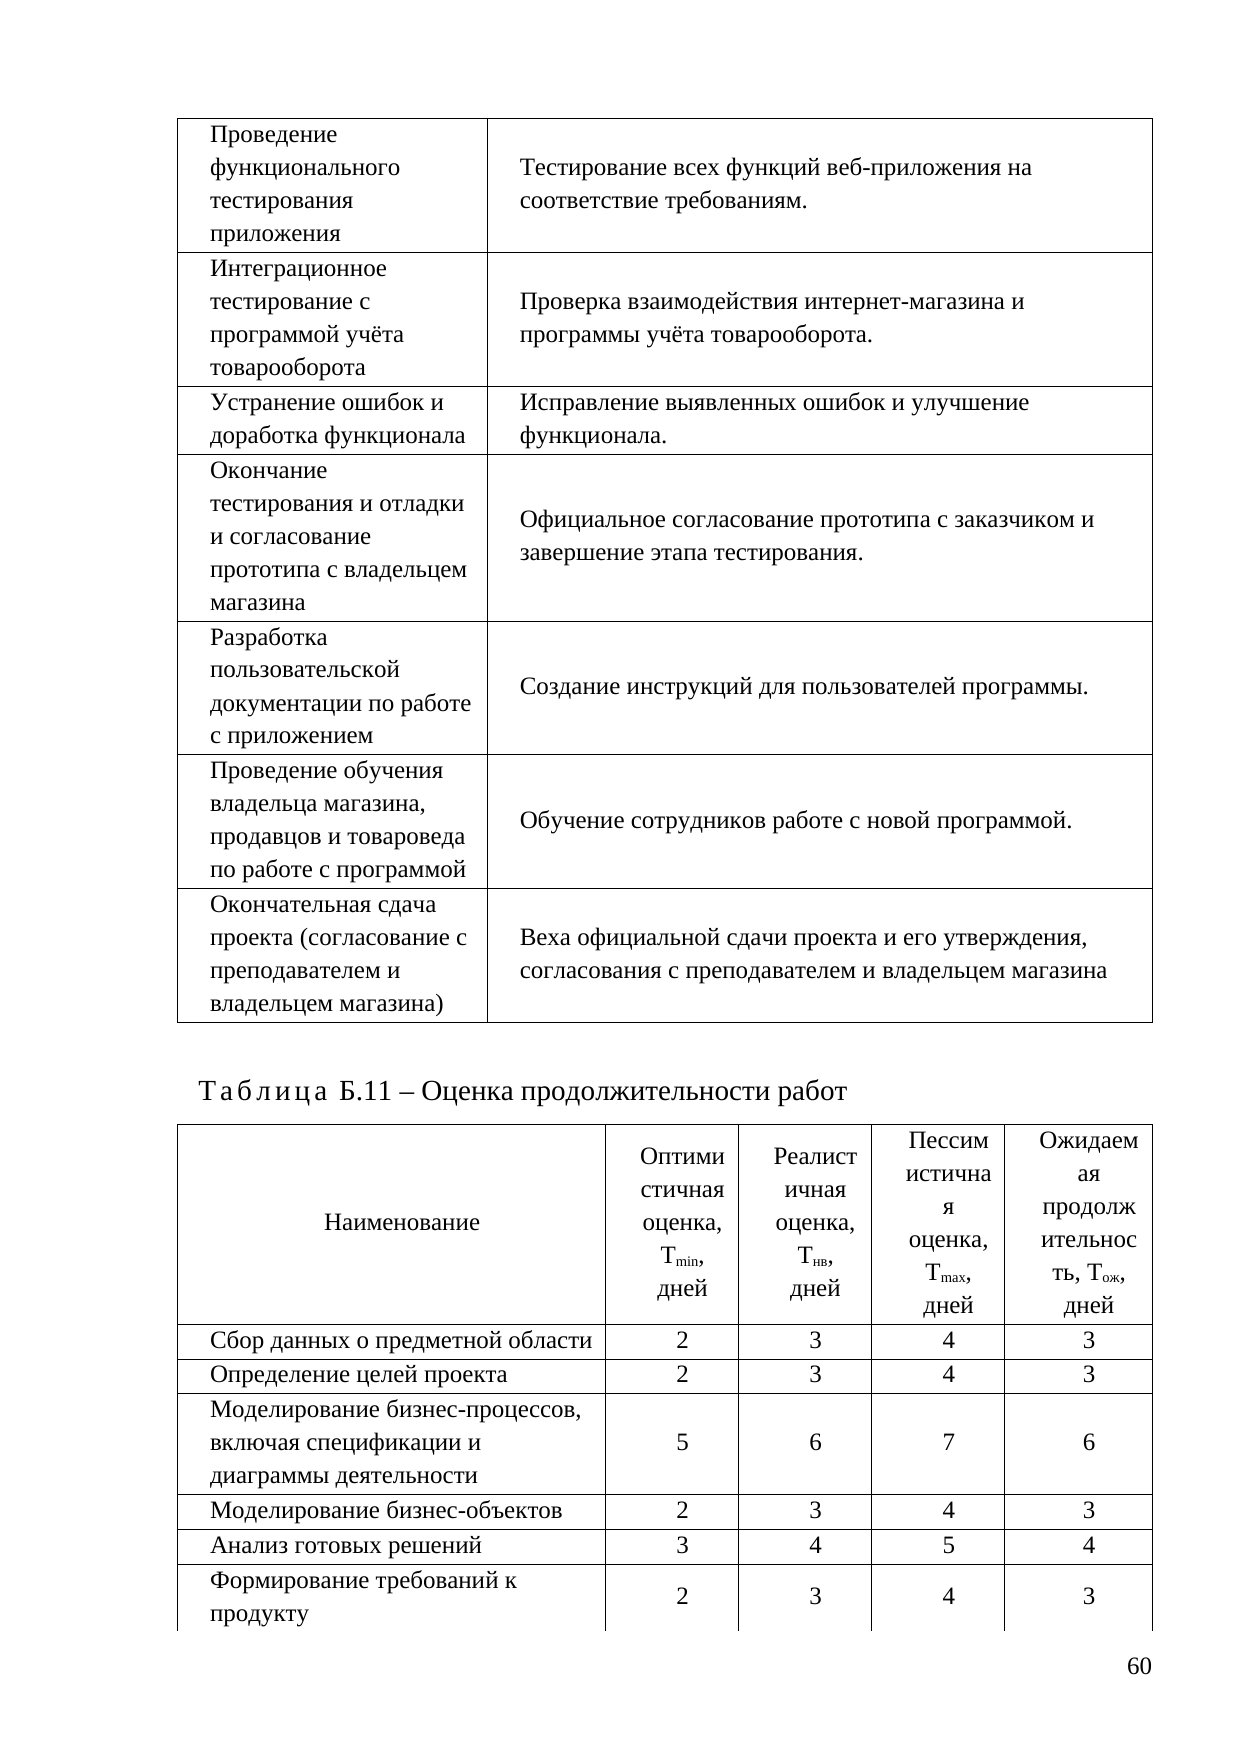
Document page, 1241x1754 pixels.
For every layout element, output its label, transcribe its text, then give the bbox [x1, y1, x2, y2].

table_cell 3 [1005, 1495, 1152, 1529]
table_header Реалистичная оценка, Tнв, дней [739, 1125, 871, 1324]
table_cell Устранение ошибок и доработка функционала [178, 387, 487, 454]
table_cell Исправление выявленных ошибок и улучшение функционала. [488, 387, 1152, 454]
table_cell 2 [606, 1360, 738, 1393]
table_cell Создание инструкций для пользователей программы. [488, 622, 1152, 754]
table_cell 4 [872, 1325, 1004, 1358]
table_cell Сбор данных о предметной области [178, 1325, 605, 1358]
table_cell Обучение сотрудников работе с новой программой. [488, 755, 1152, 888]
table_cell Проведение обучения владельца магазина, продавцов и товароведа по работе с программой [178, 755, 487, 888]
table_header Пессимистичная оценка, Tmax, дней [872, 1125, 1004, 1324]
table_header Ожидаемая продолжительность, Tож, дней [1005, 1125, 1152, 1324]
table_cell Окончание тестирования и отладки и согласование прототипа с владельцем магазина [178, 455, 487, 621]
table_cell 6 [739, 1394, 871, 1494]
table_cell 7 [872, 1394, 1004, 1494]
table_cell 3 [606, 1530, 738, 1564]
table_cell Веха официальной сдачи проекта и его утверждения, согласования с преподавателем и владельцем магазина [488, 889, 1152, 1022]
table_header Оптимистичная оценка, Tmin, дней [606, 1125, 738, 1324]
table_cell 2 [606, 1495, 738, 1529]
table_cell Тестирование всех функций веб-приложения на соответствие требованиям. [488, 119, 1152, 252]
text Таблица Б.11 – Оценка продолжительности работ [198, 1073, 1152, 1107]
table_cell 3 [739, 1565, 871, 1631]
table_cell Формирование требований к продукту [178, 1565, 605, 1631]
table_cell 4 [1005, 1530, 1152, 1564]
table_header Наименование [178, 1125, 605, 1324]
table_cell 3 [739, 1360, 871, 1393]
table_cell Определение целей проекта [178, 1360, 605, 1393]
table_cell 5 [872, 1530, 1004, 1564]
table_cell 4 [872, 1565, 1004, 1631]
table_cell Официальное согласование прототипа с заказчиком и завершение этапа тестирования. [488, 455, 1152, 621]
table_cell Проверка взаимодействия интернет-магазина и программы учёта товарооборота. [488, 253, 1152, 386]
table_cell 3 [1005, 1325, 1152, 1358]
table_cell 5 [606, 1394, 738, 1494]
table_cell 3 [1005, 1565, 1152, 1631]
table_cell 4 [739, 1530, 871, 1564]
table_cell 3 [739, 1495, 871, 1529]
table_cell 3 [1005, 1360, 1152, 1393]
table_cell Окончательная сдача проекта (согласование с преподавателем и владельцем магазина) [178, 889, 487, 1022]
table_cell Моделирование бизнес-объектов [178, 1495, 605, 1529]
table_cell Разработка пользовательской документации по работе с приложением [178, 622, 487, 754]
table_cell Анализ готовых решений [178, 1530, 605, 1564]
table_cell Интеграционное тестирование с программой учёта товарооборота [178, 253, 487, 386]
table_cell 2 [606, 1325, 738, 1358]
table_cell 4 [872, 1360, 1004, 1393]
table_cell 6 [1005, 1394, 1152, 1494]
table_cell Моделирование бизнес-процессов, включая спецификации и диаграммы деятельности [178, 1394, 605, 1494]
table_cell 2 [606, 1565, 738, 1631]
table_cell Проведение функционального тестирования приложения [178, 119, 487, 252]
table_cell 4 [872, 1495, 1004, 1529]
table_cell 3 [739, 1325, 871, 1358]
